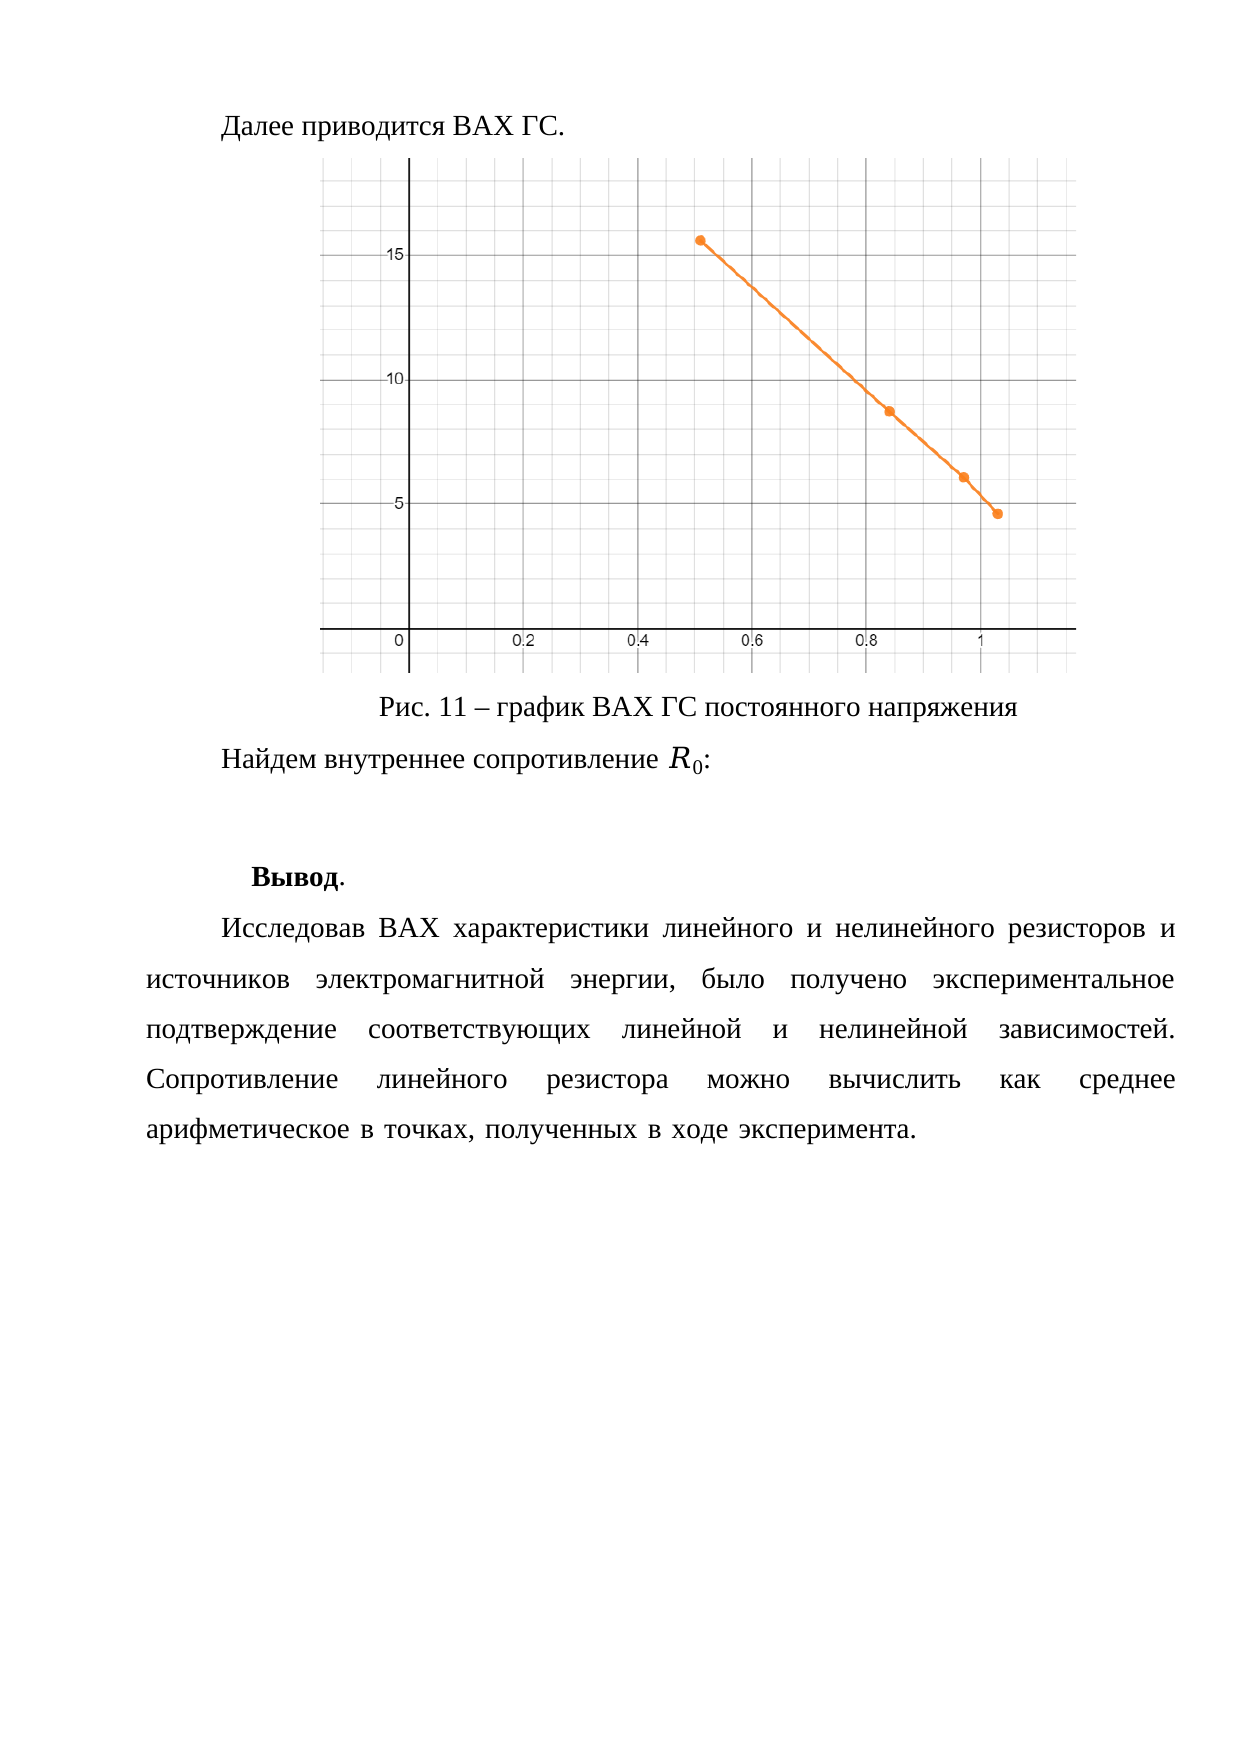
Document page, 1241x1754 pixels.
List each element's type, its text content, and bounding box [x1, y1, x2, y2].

text Далее приводится ВАХ ГС. [146, 108, 1176, 142]
text Исследовав ВАХ характеристики линейного и нелинейного резисторов и источников электромагнитной энергии, было получено экспериментальное подтверждение соответствующих линейной и нелинейной зависимостей. Сопротивление линейного резистора можно вычислить как среднее арифметическое в точках, полученных в ходе эксперимента. [146, 910, 1176, 1145]
text Рис. 11 – график ВАХ ГС постоянного напряжения [146, 689, 1176, 723]
picture [320, 158, 1077, 673]
subtitle Вывод. [251, 858, 1176, 893]
text Найдем внутреннее сопротивление 𝑅0: [146, 740, 1176, 779]
